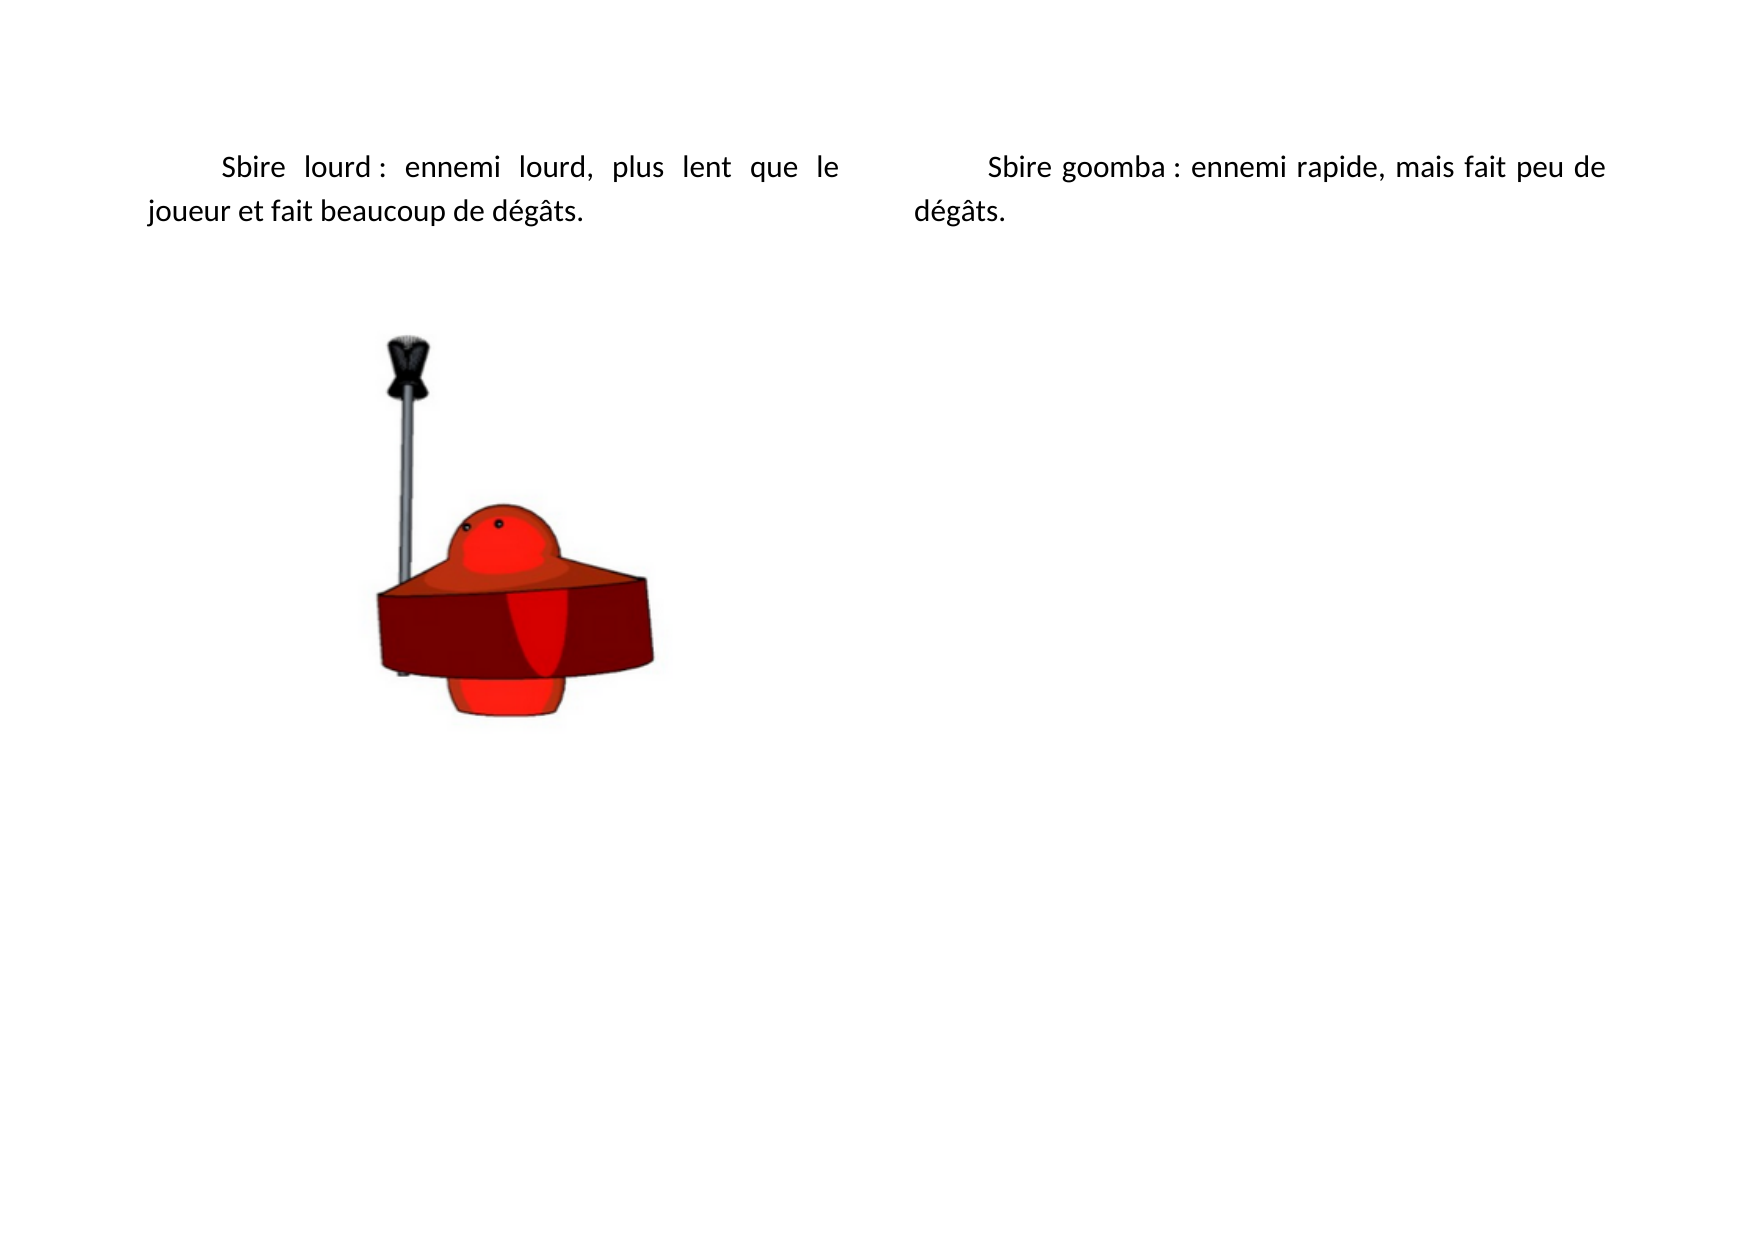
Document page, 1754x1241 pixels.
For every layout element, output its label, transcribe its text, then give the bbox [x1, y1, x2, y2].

text Sbire goomba : ennemi rapide, mais fait peu de dégâts. [914, 148, 1606, 229]
picture [259, 323, 729, 738]
text Sbire lourd : ennemi lourd, plus lent que le joueur et fait beaucoup de dégâts. [148, 148, 840, 229]
